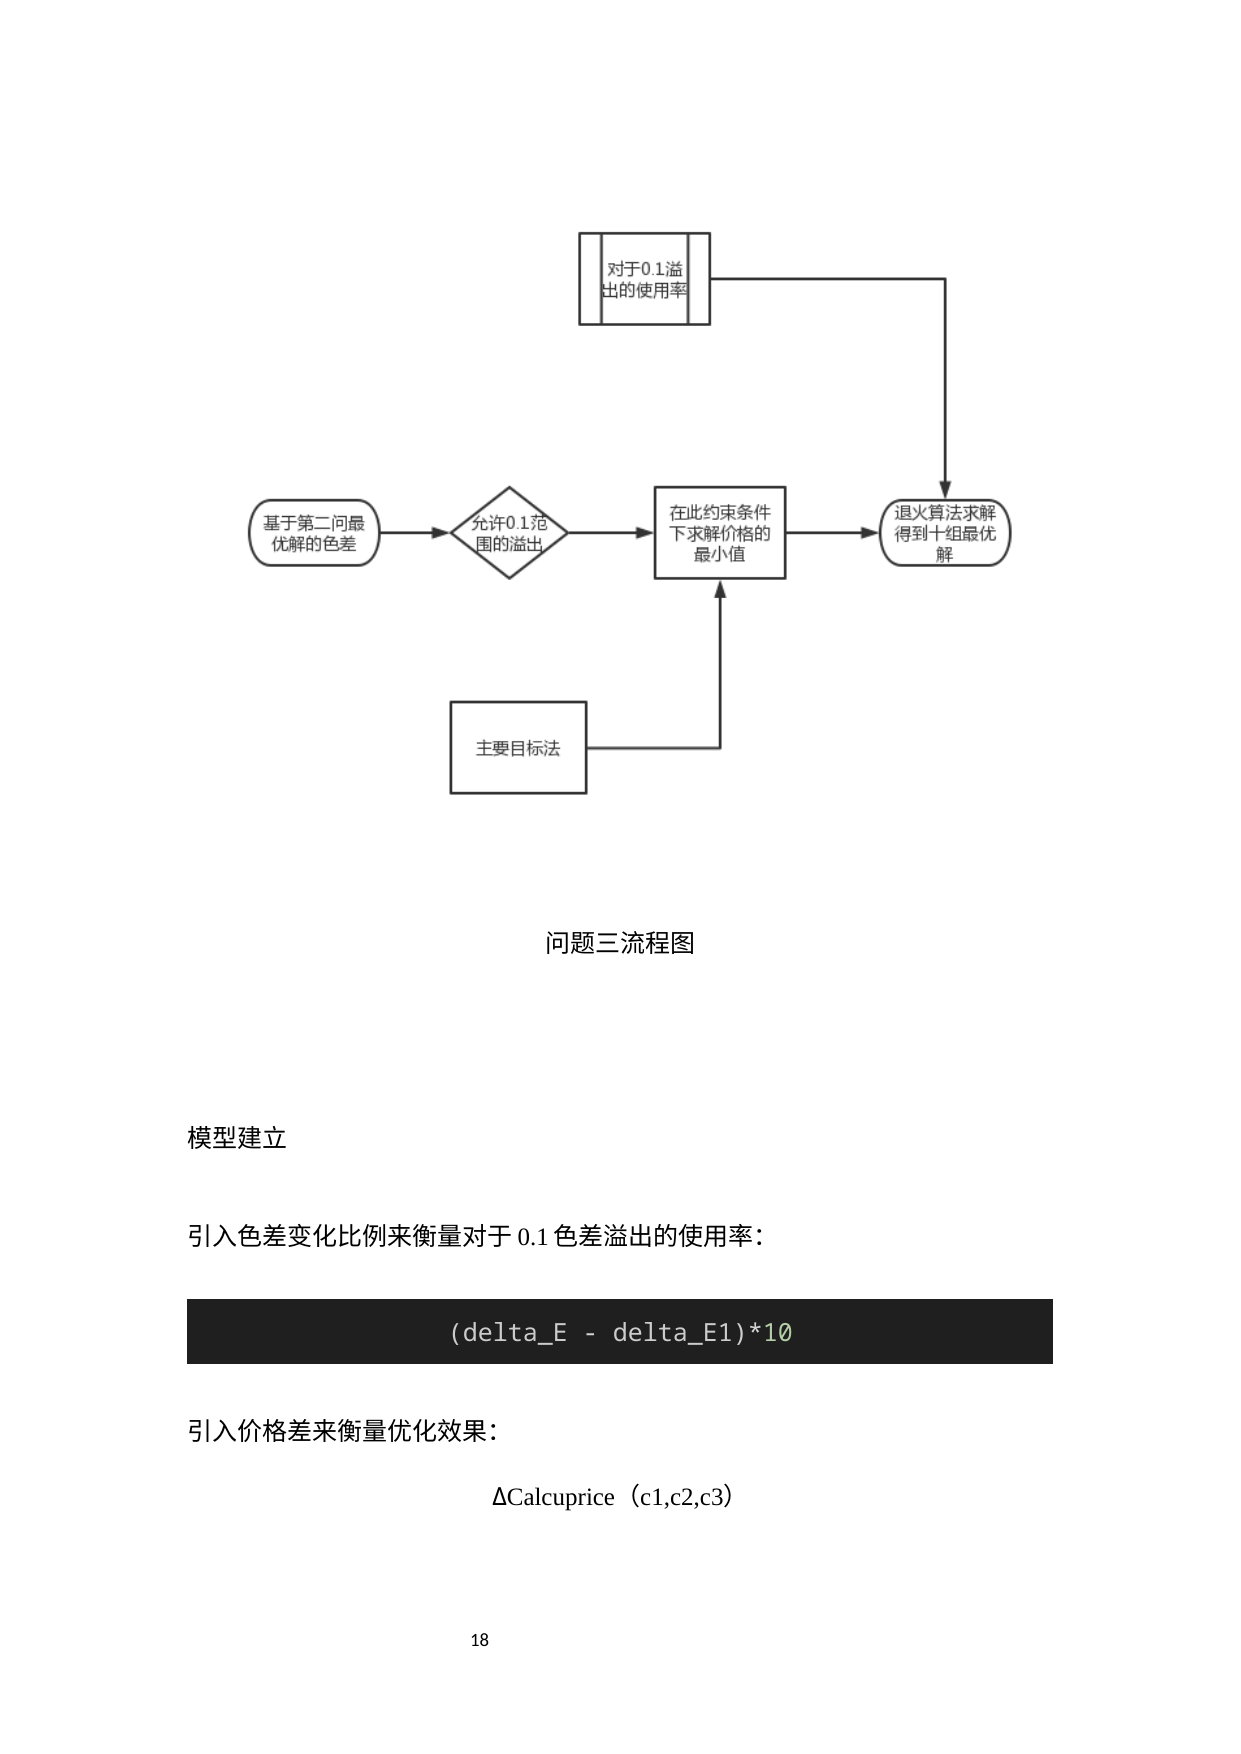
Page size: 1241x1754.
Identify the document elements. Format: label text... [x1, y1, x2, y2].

text 引入价格差来衡量优化效果： [187, 1397, 1053, 1462]
text 模型建立 [187, 1104, 1053, 1169]
text 引入色差变化比例来衡量对于0.1色差溢出的使用率： [187, 1202, 1053, 1267]
text 问题三流程图 [187, 909, 1053, 974]
text (delta_E - delta_E1)*10 [187, 1299, 1053, 1364]
text ΔCalcuprice（c1,c2,c3） [187, 1462, 1053, 1527]
picture [187, 171, 1052, 835]
